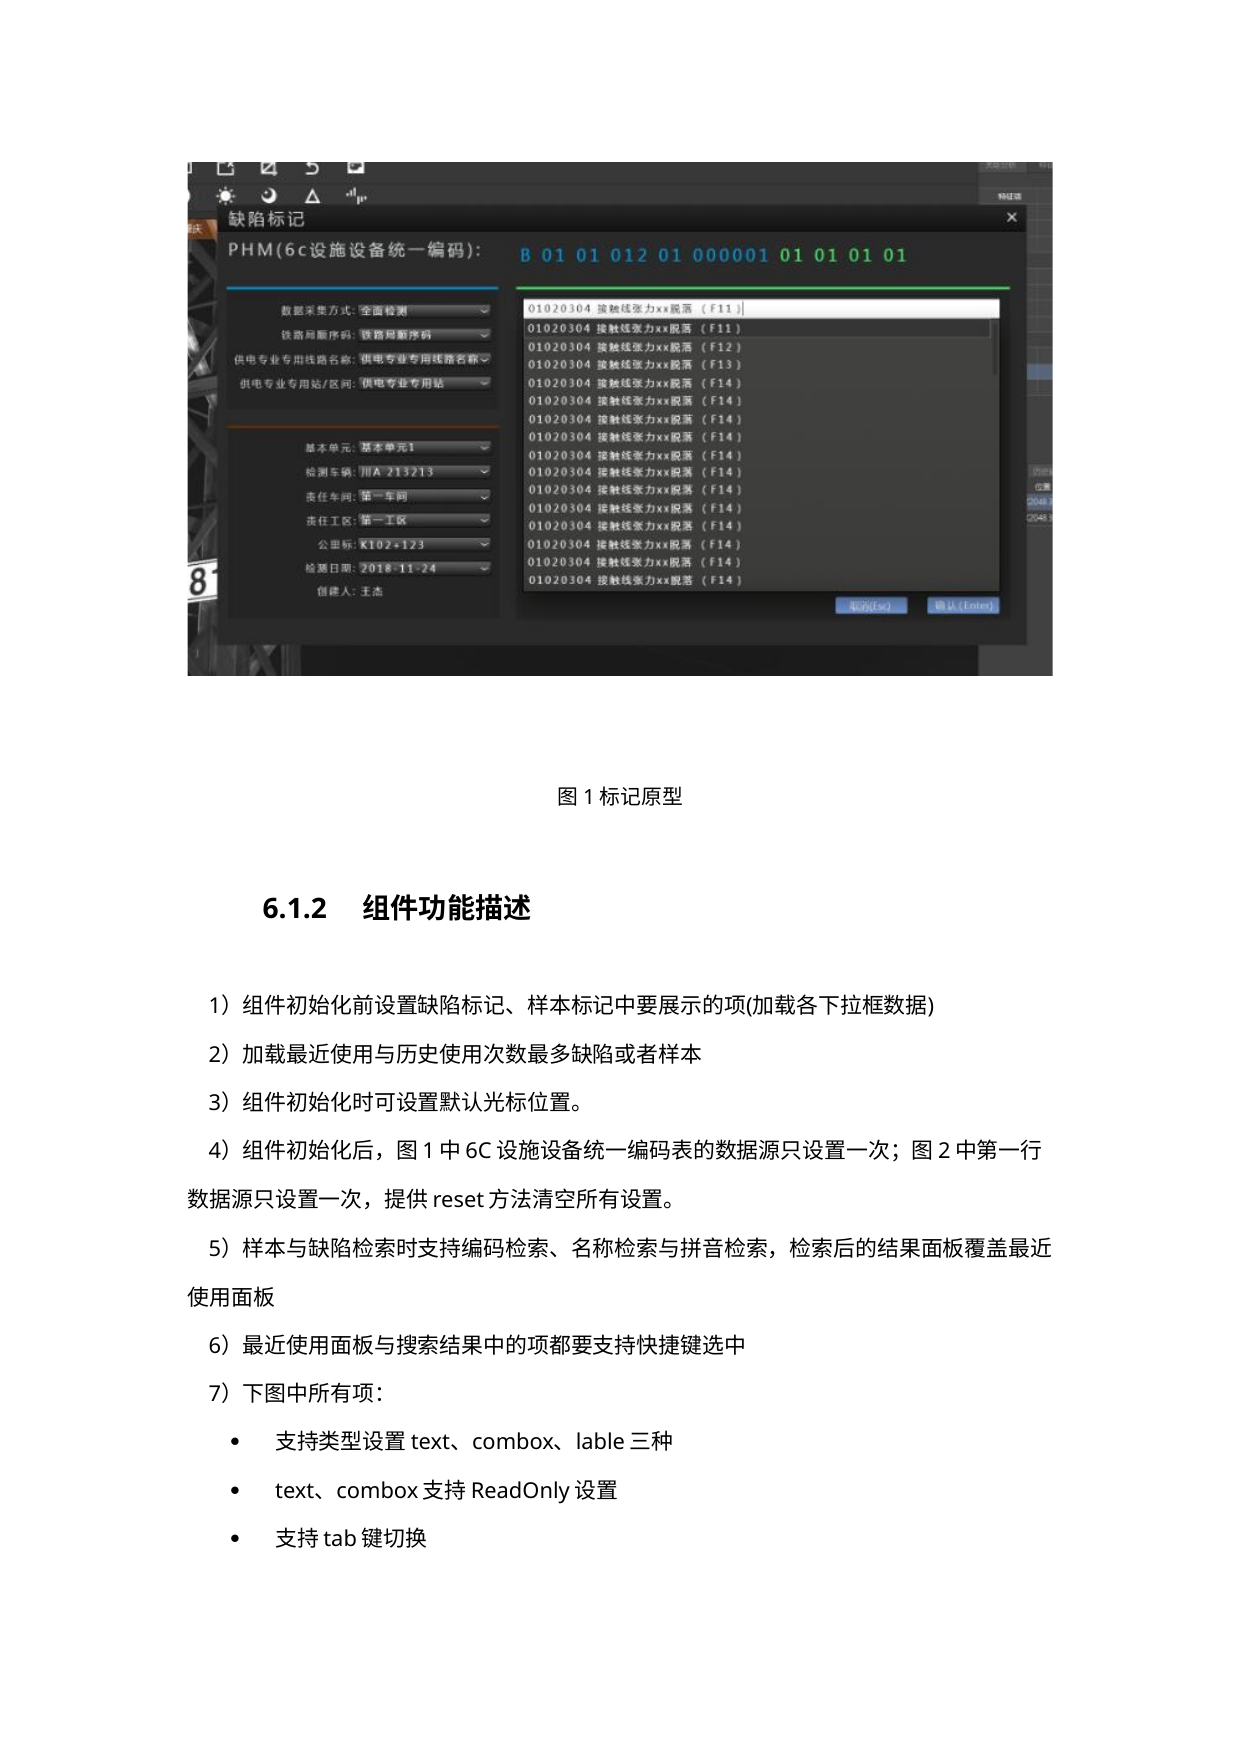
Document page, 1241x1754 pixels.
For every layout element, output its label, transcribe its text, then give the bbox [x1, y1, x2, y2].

list 组件初始化前设置缺陷标记、样本标记中要展示的项(加载各下拉框数据) [187, 988, 1053, 1021]
picture [187, 162, 1053, 676]
subtitle 组件功能描述 [262, 874, 1053, 939]
list 最近使用面板与搜索结果中的项都要支持快捷键选中 [187, 1327, 1053, 1360]
list 样本与缺陷检索时支持编码检索、名称检索与拼音检索，检索后的结果面板覆盖最近使用面板 [187, 1230, 1053, 1312]
list 加载最近使用与历史使用次数最多缺陷或者样本 [187, 1037, 1053, 1069]
list 组件初始化时可设置默认光标位置。 [187, 1085, 1053, 1117]
list 支持tab键切换 [231, 1521, 1053, 1553]
list 组件初始化后，图1中6C设施设备统一编码表的数据源只设置一次；图2中第一行数据源只设置一次，提供reset方法清空所有设置。 [187, 1133, 1053, 1214]
list text、combox支持ReadOnly设置 [231, 1472, 1053, 1505]
list 支持类型设置text、combox、lable三种 [231, 1424, 1053, 1457]
text 图 1 标记原型 [187, 779, 1053, 812]
list 下图中所有项： [187, 1376, 1053, 1408]
